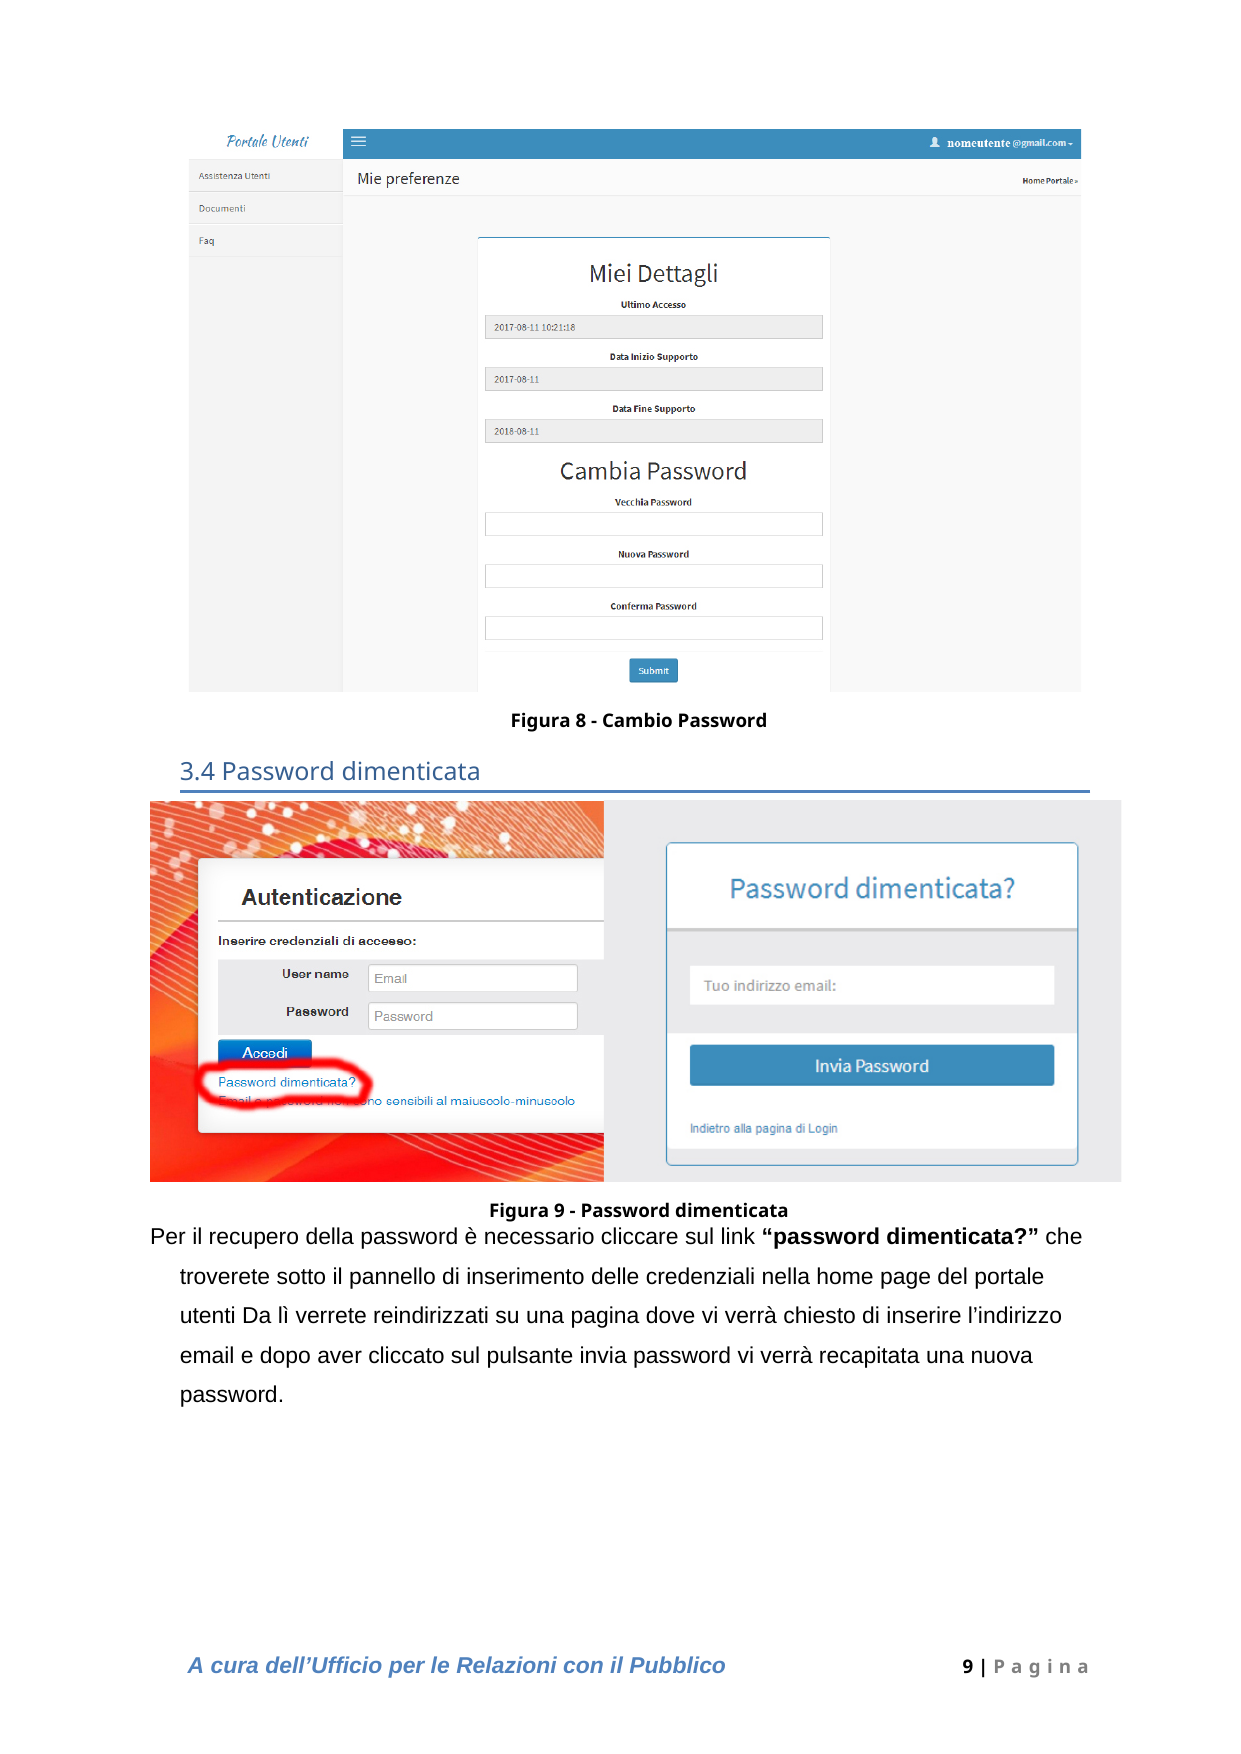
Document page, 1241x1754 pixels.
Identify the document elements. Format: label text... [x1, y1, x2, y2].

subtitle 3.4 Password dimenticata [179, 753, 1090, 793]
picture [150, 800, 1122, 1182]
picture [188, 129, 1082, 692]
text Per il recupero della password è necessario cliccare sul link “password dimenticata?” che troverete sotto il pannello di inserimento delle credenziali nella home page del portale utenti Da lì verrete reindirizzati su una pagina dove vi verrà chiesto di inserire l’indirizzo email e dopo aver cliccato sul pulsante invia password vi verrà recapitata una nuova password. [150, 1223, 1090, 1407]
